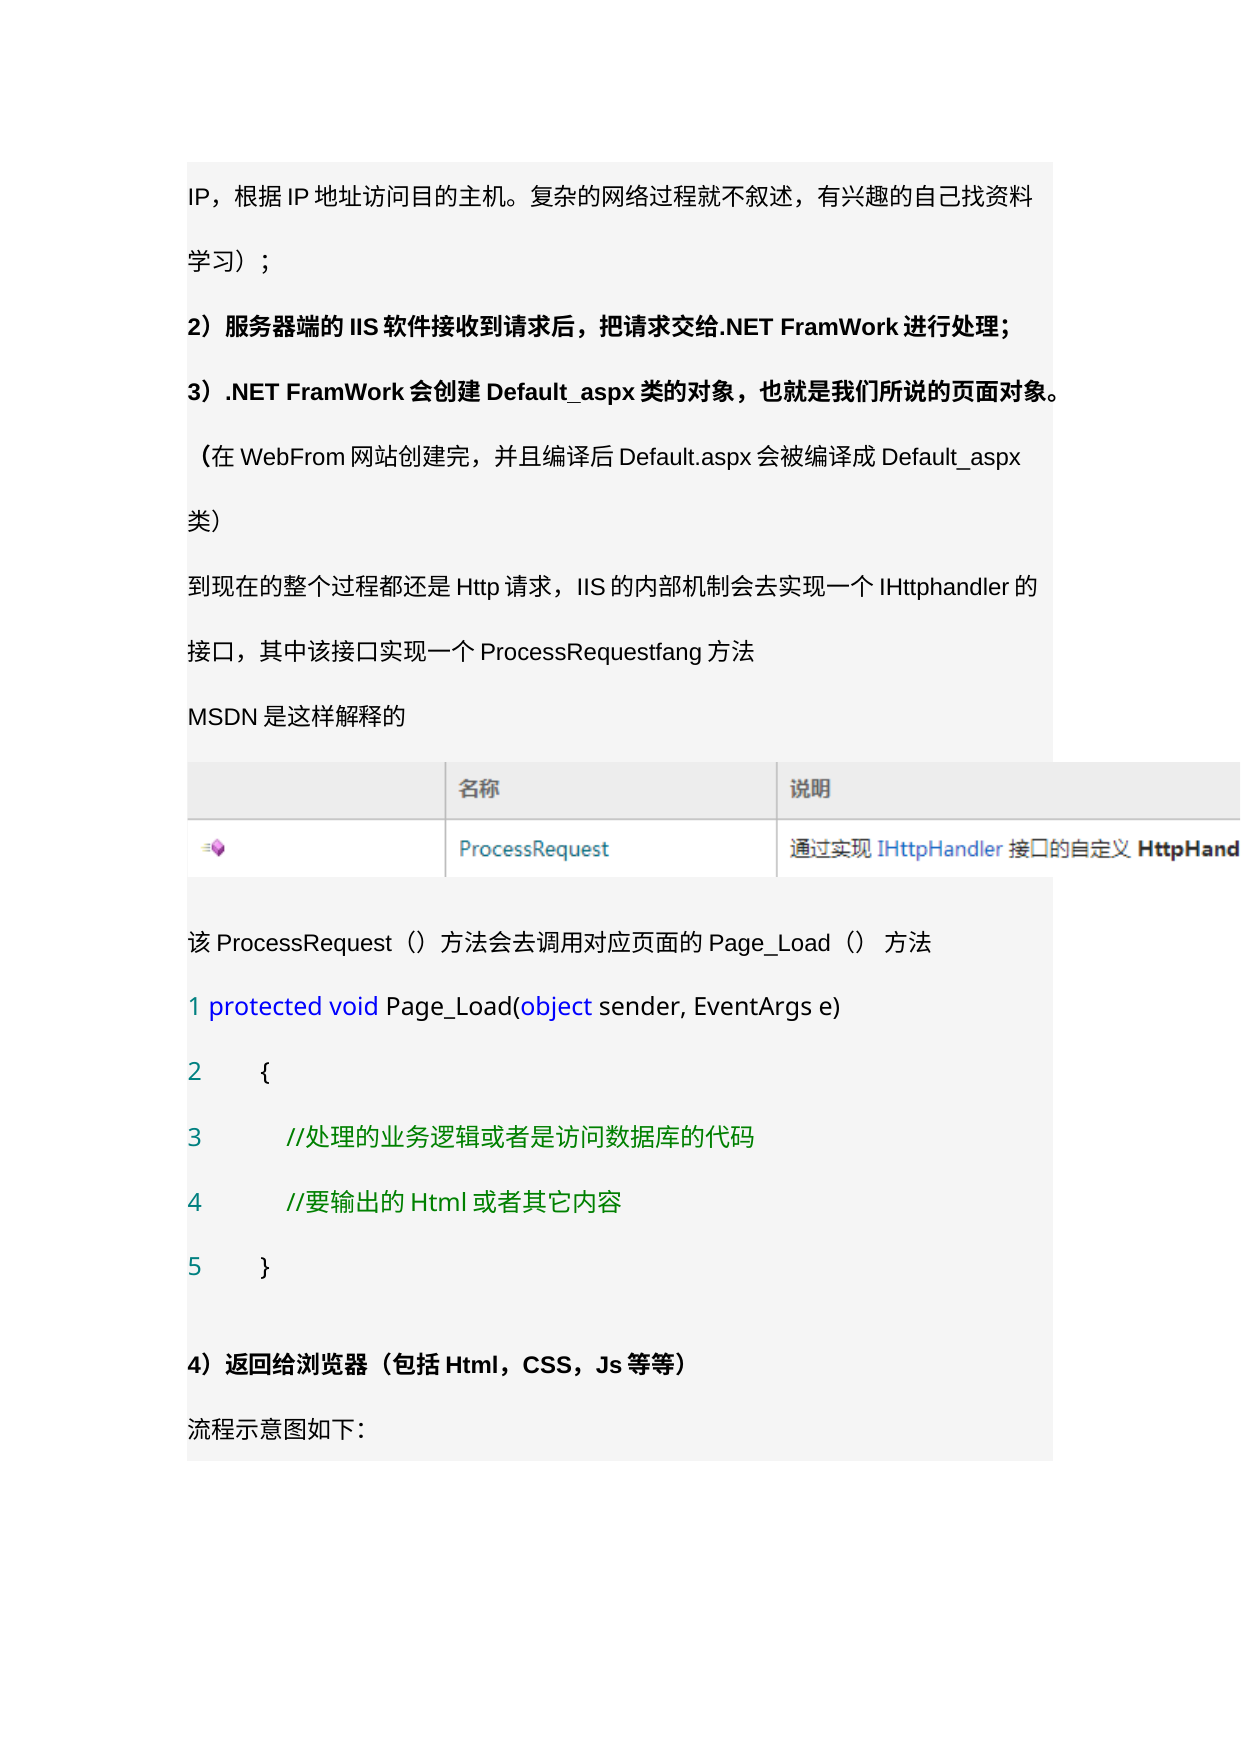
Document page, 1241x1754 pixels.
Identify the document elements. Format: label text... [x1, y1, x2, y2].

text 5 } [187, 1233, 1053, 1298]
text MSDN是这样解释的 [187, 682, 1053, 747]
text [187, 162, 1053, 292]
text 该ProcessRequest（）方法会去调用对应页面的Page_Load（） 方法 [187, 908, 1053, 973]
text 1 protected void Page_Load(object sender, EventArgs e) [187, 973, 1053, 1038]
text 2）服务器端的IIS软件接收到请求后，把请求交给.NET FramWork进行处理； [187, 292, 1053, 357]
text 4 //要输出的Html或者其它内容 [187, 1168, 1053, 1233]
text 2 { [187, 1038, 1053, 1103]
text 3 //处理的业务逻辑或者是访问数据库的代码 [187, 1103, 1053, 1168]
picture [187, 762, 1241, 877]
text 到现在的整个过程都还是Http请求，IIS的内部机制会去实现一个IHttphandler的接口，其中该接口实现一个ProcessRequestfang方法 [187, 552, 1053, 682]
text 3）.NET FramWork会创建Default_aspx类的对象，也就是我们所说的页面对象。（在WebFrom网站创建完，并且编译后Default.aspx会被编译成Default_aspx类） [187, 357, 1053, 552]
text 4）返回给浏览器（包括Html，CSS，Js等等） [187, 1298, 1053, 1396]
text 流程示意图如下： [187, 1396, 1053, 1461]
